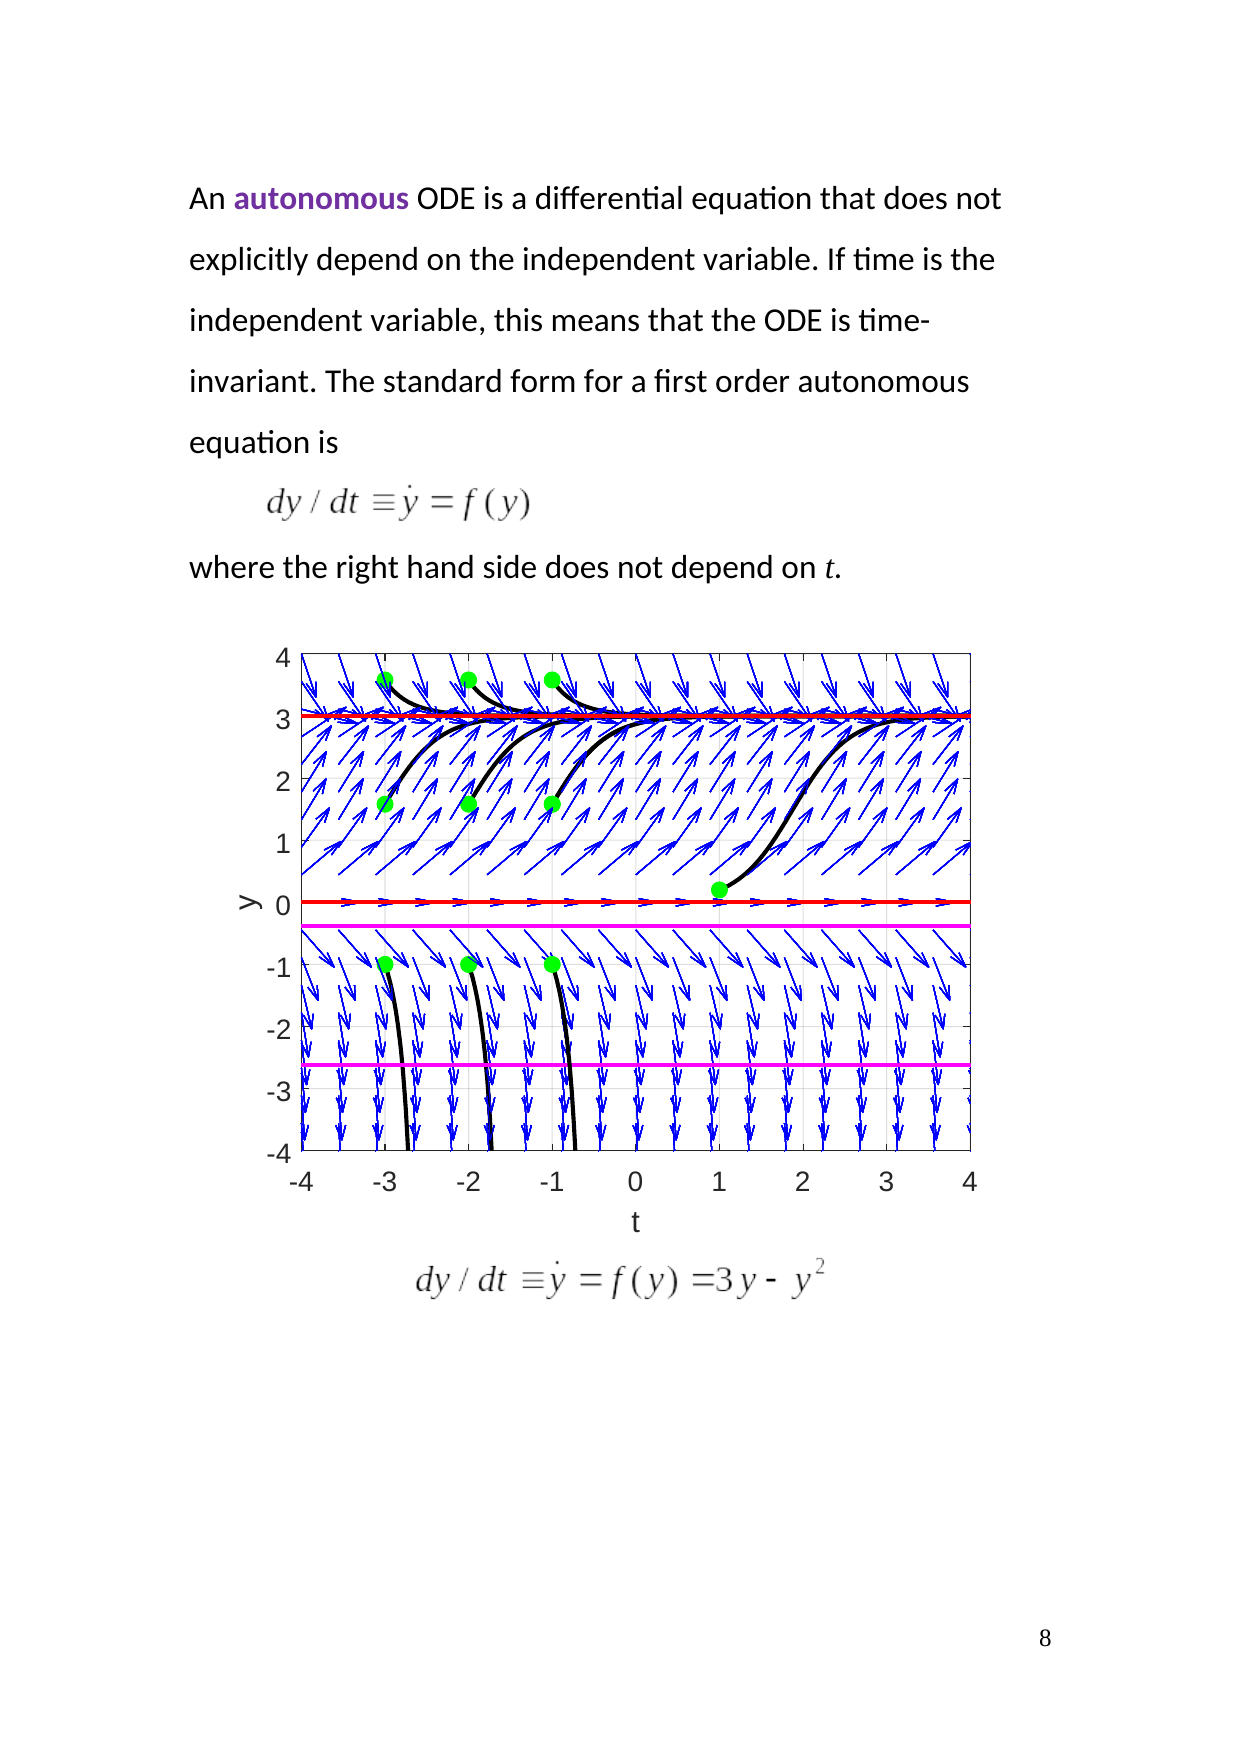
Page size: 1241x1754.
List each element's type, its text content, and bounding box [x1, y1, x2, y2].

text where the right hand side does not depend on t. [189, 546, 1051, 587]
text An autonomous ODE is a differential equation that does not explicitly depend on the independent variable. If time is the independent variable, this means that the ODE is time-invariant. The standard form for a first order autonomous equation is [189, 177, 1051, 462]
